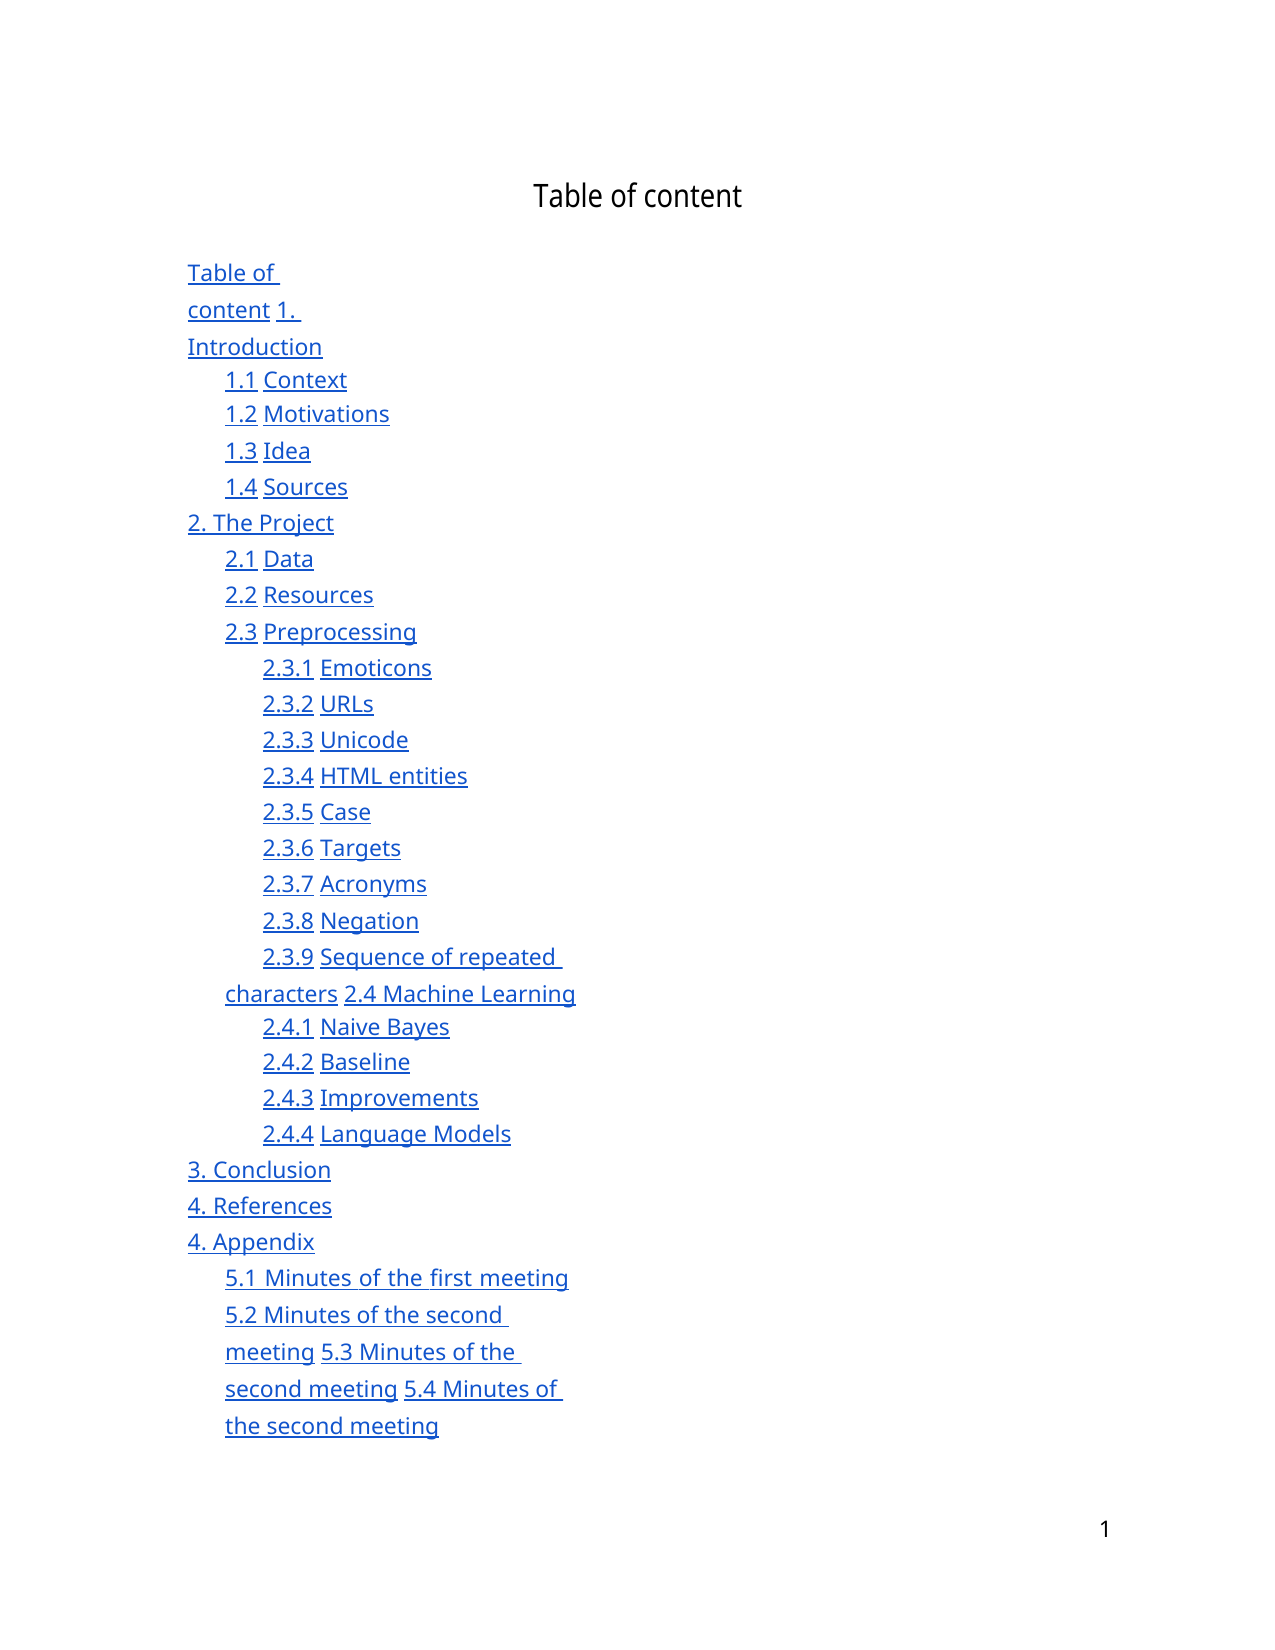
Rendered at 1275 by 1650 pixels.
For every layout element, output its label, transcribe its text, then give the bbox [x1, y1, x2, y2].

list Targets [262, 832, 1142, 863]
text Table of content 1. Introduction [187, 257, 353, 362]
list Idea [225, 434, 1142, 466]
list Motivations [225, 398, 1142, 430]
subtitle Table of content [179, 173, 1096, 217]
list Case [262, 796, 1142, 827]
list Improvements [262, 1082, 1142, 1113]
list Baseline [262, 1046, 1142, 1077]
list Context [225, 367, 1142, 393]
list Conclusion [187, 1154, 1142, 1185]
text 4. Appendix [187, 1226, 1142, 1257]
list Sources [225, 471, 1142, 502]
list Resources [225, 579, 1142, 611]
list Language Models [262, 1118, 1142, 1149]
list Negation [262, 904, 1142, 936]
list URLs [262, 688, 1142, 719]
list Unicode [262, 724, 1142, 755]
list Sequence of repeated characters 2.4 Machine Learning [225, 941, 659, 1009]
list Naive Bayes [262, 1014, 1142, 1041]
list References [187, 1190, 1142, 1221]
list Acronyms [262, 868, 1142, 900]
list Emoticons [262, 652, 1142, 683]
list Data [225, 543, 1142, 574]
list The Project [187, 507, 1142, 538]
list HTML entities [262, 760, 1142, 791]
list Pre­processing [225, 615, 1142, 647]
text 5.1 Minutes of the first meeting 5.2 Minutes of the second meeting 5.3 Minutes of the second meeting 5.4 Minutes of the second meeting [225, 1262, 575, 1441]
